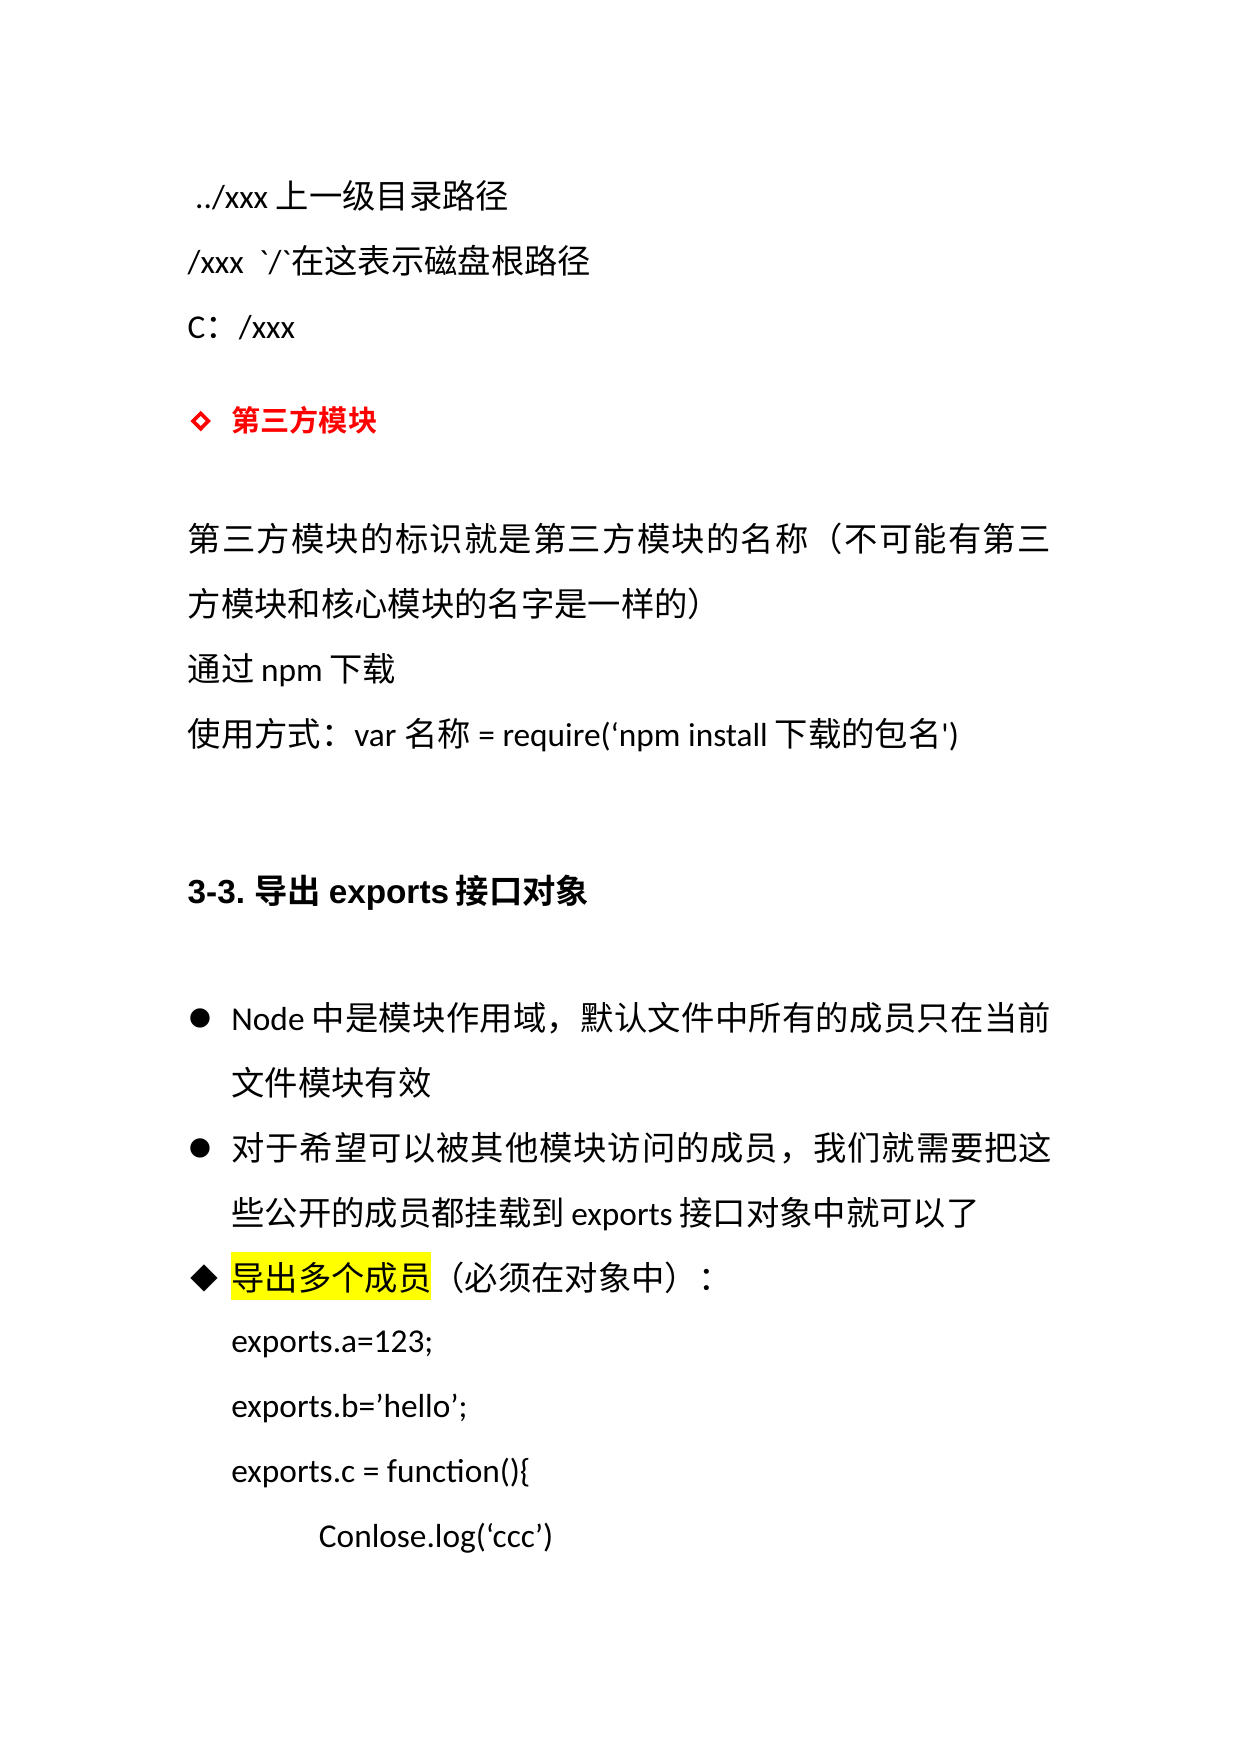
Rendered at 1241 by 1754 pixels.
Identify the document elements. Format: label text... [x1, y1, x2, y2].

list 导出多个成员（必须在对象中）： [187, 1243, 1053, 1308]
list exports.c = function(){ [187, 1438, 1053, 1503]
text C：/xxx [187, 292, 1053, 357]
text 通过npm下载 [187, 634, 1053, 699]
text 第三方模块的标识就是第三方模块的名称（不可能有第三方模块和核心模块的名字是一样的） [187, 504, 1053, 634]
list Node中是模块作用域，默认文件中所有的成员只在当前文件模块有效 [187, 983, 1053, 1113]
subtitle 3-3. 导出 exports接口对象 [187, 857, 1053, 922]
subtitle 第三方模块 [187, 386, 1053, 451]
list exports.a=123; [187, 1308, 1053, 1373]
text ../xxx 上一级目录路径 [187, 162, 1053, 227]
list 对于希望可以被其他模块访问的成员，我们就需要把这些公开的成员都挂载到exports接口对象中就可以了 [187, 1113, 1053, 1243]
text 使用方式：var 名称 = require(‘npm install下载的包名') [187, 699, 1053, 764]
list exports.b=’hello’; [187, 1373, 1053, 1438]
list Conlose.log(‘ccc’) [275, 1503, 1053, 1568]
text /xxx `/`在这表示磁盘根路径 [187, 227, 1053, 292]
